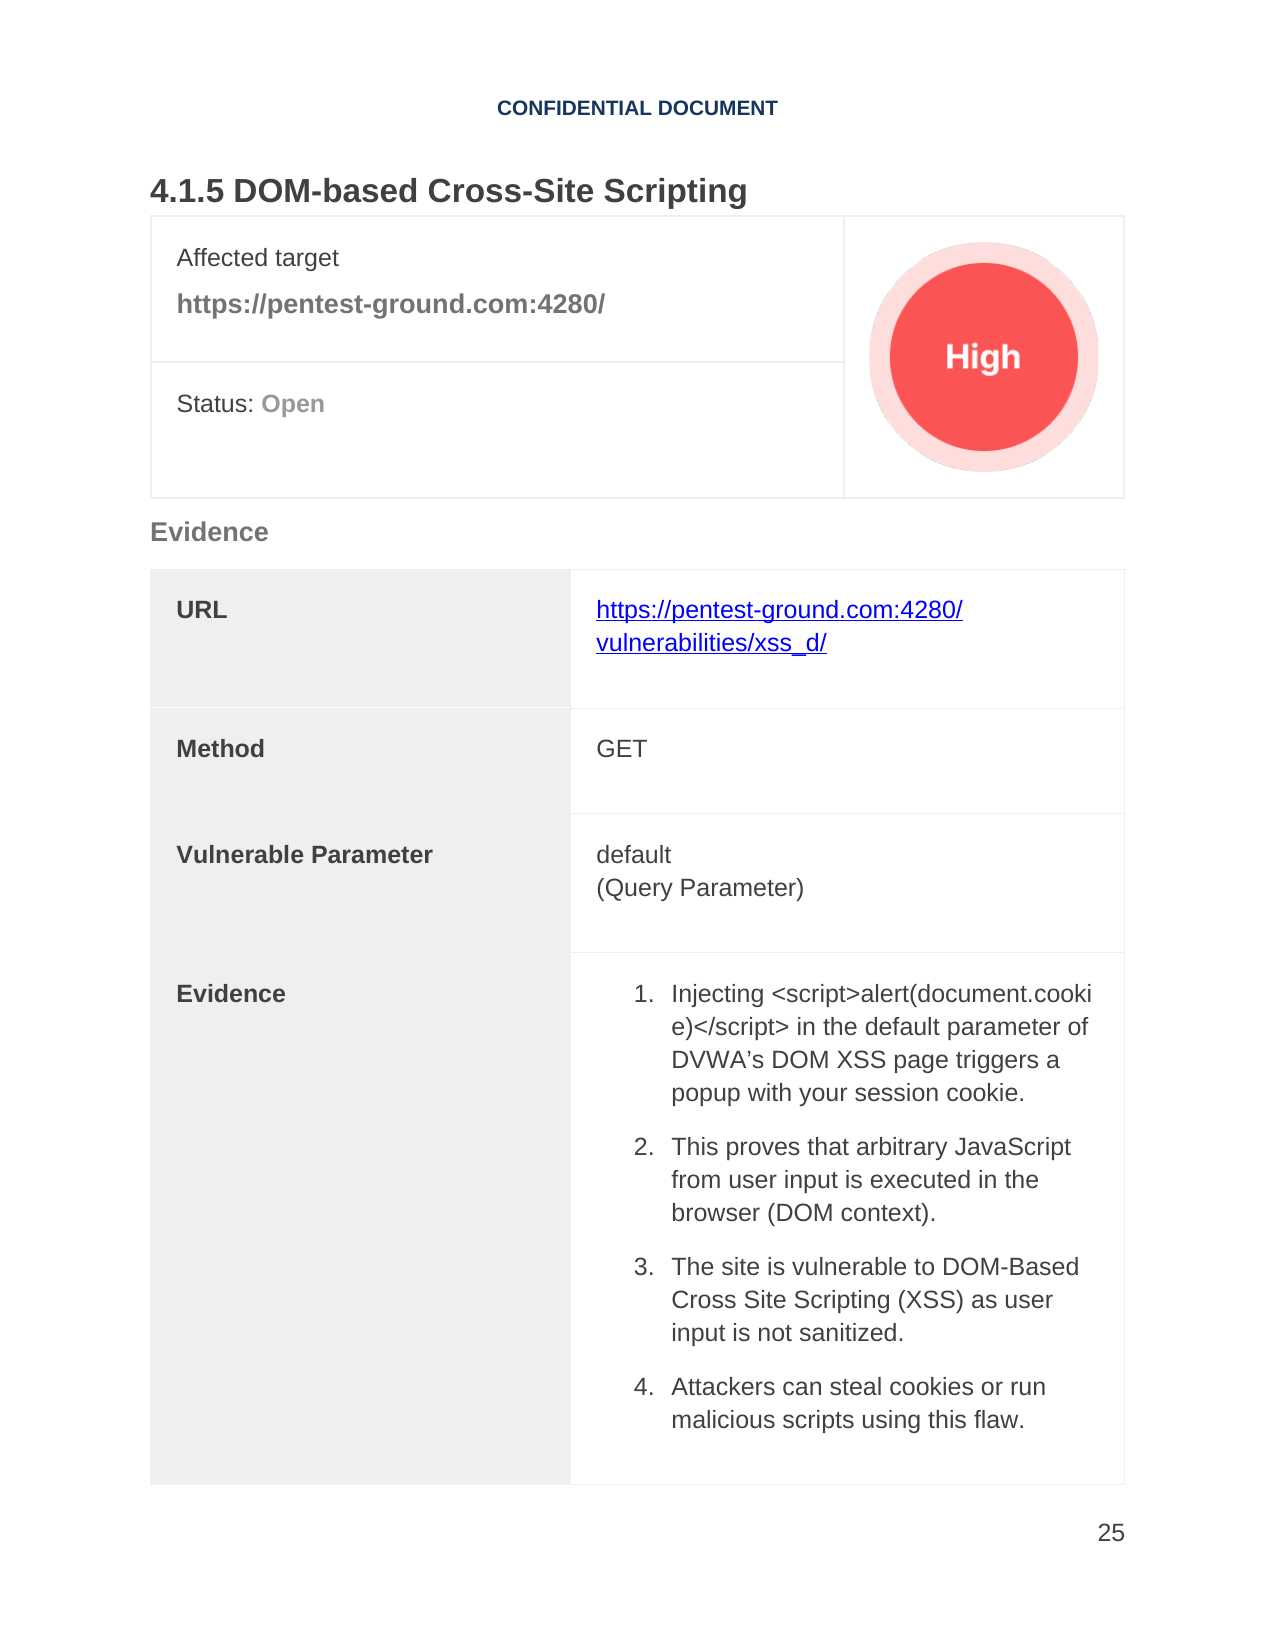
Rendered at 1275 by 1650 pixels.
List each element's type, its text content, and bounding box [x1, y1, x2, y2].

table_header https://pentest-ground.com:4280/vulnerabilities/xss_d/ [571, 570, 1124, 707]
table_cell Status: Open [152, 363, 843, 497]
table_cell default (Query Parameter) [571, 814, 1124, 952]
table_header Affected target https://pentest-ground.com:4280/ [152, 217, 843, 361]
subtitle 4.1.5 DOM-based Cross-Site Scripting [150, 171, 1125, 209]
picture [869, 242, 1099, 472]
table_cell Evidence [151, 953, 570, 1484]
table_cell Method [151, 709, 570, 813]
subtitle Evidence [150, 516, 1125, 547]
table_cell GET [571, 709, 1124, 813]
table_header URL [151, 570, 570, 707]
table_cell Vulnerable Parameter [151, 814, 570, 952]
table_header [845, 217, 1123, 497]
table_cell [571, 953, 1124, 1484]
